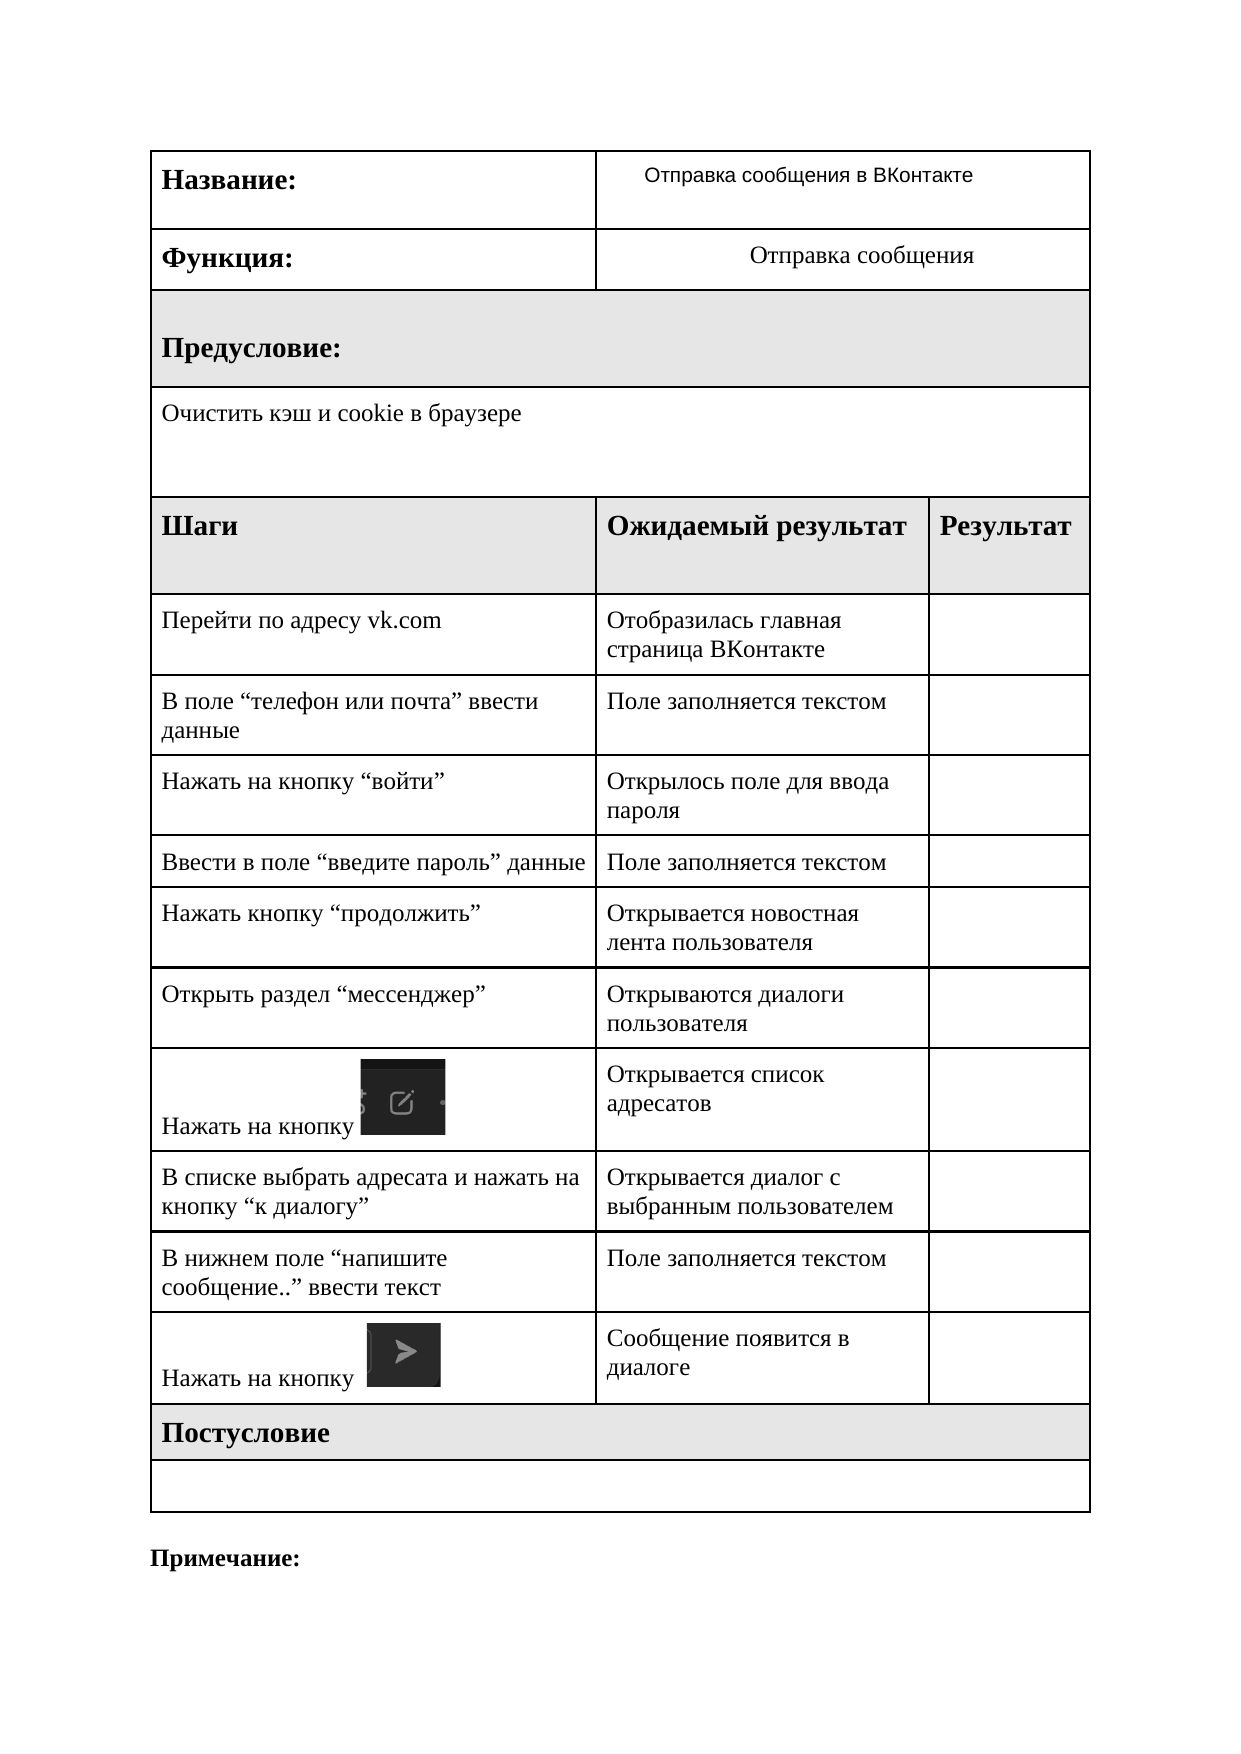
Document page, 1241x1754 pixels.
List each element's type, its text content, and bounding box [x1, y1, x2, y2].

table_cell Ожидаемый результат [597, 498, 928, 593]
table_cell В списке выбрать адресата и нажать на кнопку “к диалогу” [152, 1152, 595, 1230]
table_cell Открылось поле для ввода пароля [597, 756, 928, 834]
table_cell [930, 1049, 1089, 1150]
table_cell [930, 756, 1089, 834]
table_cell Открывается диалог с выбранным пользователем [597, 1152, 928, 1230]
table_cell [930, 1313, 1089, 1402]
table_cell Отобразилась главная страница ВКонтакте [597, 595, 928, 673]
table_cell Сообщение появится в диалоге [597, 1313, 928, 1402]
table_cell Предусловие: [152, 291, 1089, 386]
table_cell [930, 676, 1089, 754]
table_header Название: [152, 152, 595, 228]
table_cell Отправка сообщения [597, 230, 1089, 288]
table_cell Функция: [152, 230, 595, 288]
text Примечание: [150, 1543, 1090, 1572]
table_cell [930, 836, 1089, 886]
table_cell [152, 1461, 1089, 1511]
table_cell В нижнем поле “напишите сообщение..” ввести текст [152, 1233, 595, 1311]
table_cell Очистить кэш и cookie в браузере [152, 388, 1089, 496]
table_cell Шаги [152, 498, 595, 593]
table_cell Поле заполняется текстом [597, 836, 928, 886]
table_cell Ввести в поле “введите пароль” данные [152, 836, 595, 886]
table_cell [930, 595, 1089, 673]
table_cell [930, 1152, 1089, 1230]
table_cell Открываются диалоги пользователя [597, 969, 928, 1047]
table_cell Постусловие [152, 1405, 1089, 1459]
table_cell Нажать на кнопку “войти” [152, 756, 595, 834]
table_cell Поле заполняется текстом [597, 1233, 928, 1311]
table_cell Результат [930, 498, 1089, 593]
table_cell Нажать на кнопку [152, 1049, 595, 1150]
table_cell Открывается список адресатов [597, 1049, 928, 1150]
table_cell Поле заполняется текстом [597, 676, 928, 754]
table_header Отправка сообщения в ВКонтакте [597, 152, 1089, 228]
table_cell Перейти по адресу vk.com [152, 595, 595, 673]
picture [360, 1059, 446, 1135]
table_cell [930, 888, 1089, 966]
table_cell В поле “телефон или почта” ввести данные [152, 676, 595, 754]
table_cell Нажать кнопку “продолжить” [152, 888, 595, 966]
table_cell Открывается новостная лента пользователя [597, 888, 928, 966]
picture [366, 1323, 441, 1387]
table_cell [930, 1233, 1089, 1311]
table_cell Открыть раздел “мессенджер” [152, 969, 595, 1047]
table_cell [930, 969, 1089, 1047]
table_cell Нажать на кнопку [152, 1313, 595, 1402]
